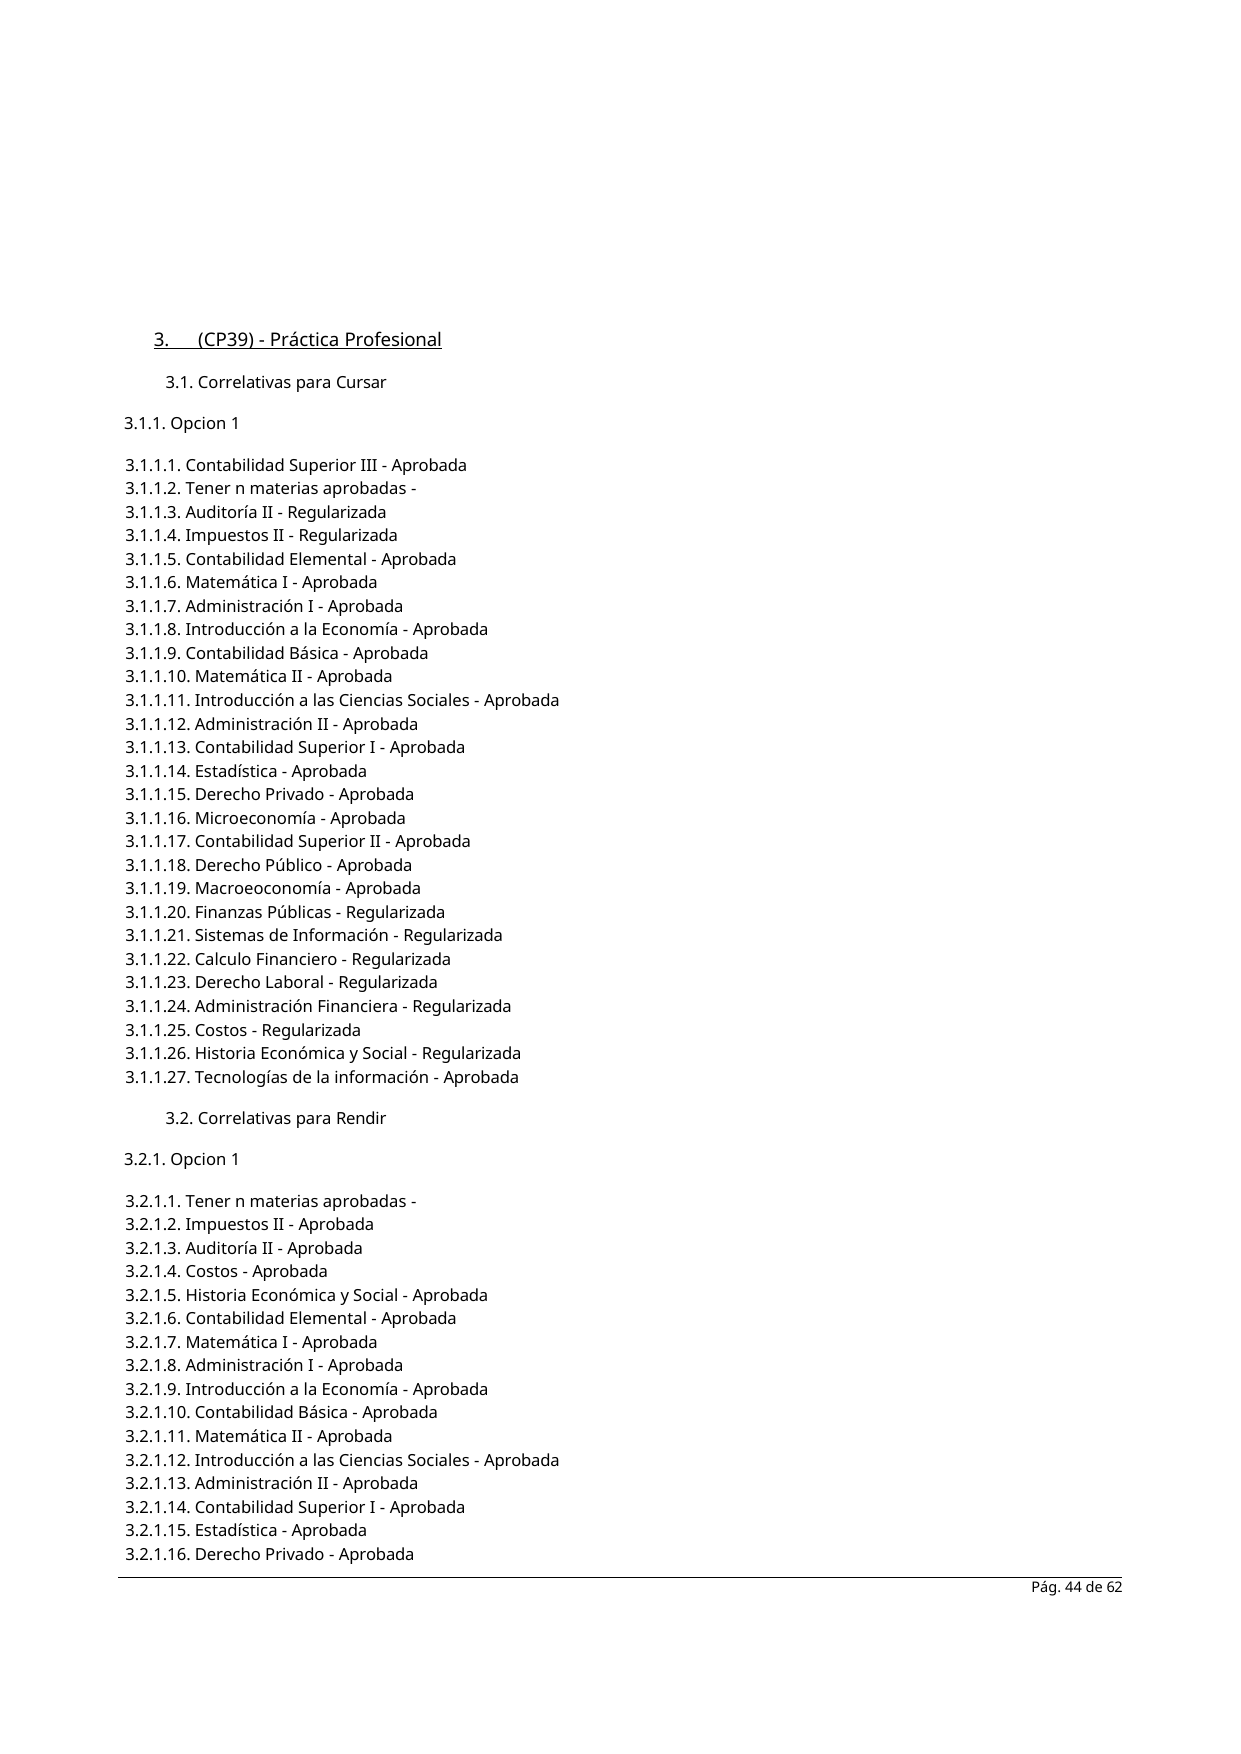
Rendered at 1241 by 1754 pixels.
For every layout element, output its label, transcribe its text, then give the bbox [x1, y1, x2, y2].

list Estadística - Aprobada [125, 759, 1063, 782]
list Introducción a la Economía - Aprobada [125, 1377, 1063, 1400]
list Tecnologías de la información - Aprobada [125, 1065, 1063, 1088]
list Estadística - Aprobada [125, 1519, 1063, 1541]
list Contabilidad Elemental - Aprobada [125, 547, 1063, 570]
list Costos - Aprobada [125, 1260, 1063, 1282]
list Correlativas para Rendir [165, 1107, 1063, 1129]
list Auditoría II - Aprobada [125, 1236, 1063, 1259]
list Impuestos II - Regularizada [125, 524, 1063, 547]
list Derecho Público - Aprobada [125, 853, 1063, 876]
list Derecho Privado - Aprobada [125, 1542, 1063, 1565]
list Administración I - Aprobada [125, 1354, 1063, 1377]
list Matemática II - Aprobada [125, 665, 1063, 688]
subtitle ​(CP39) - Práctica Profesional [153, 326, 1063, 352]
list Tener n materias aprobadas - [125, 477, 1063, 499]
list Contabilidad Superior II - Aprobada [125, 830, 1063, 853]
list Matemática I - Aprobada [125, 1330, 1063, 1353]
list Historia Económica y Social - Regularizada [125, 1042, 1063, 1064]
list Administración Financiera - Regularizada [125, 995, 1063, 1017]
list Sistemas de Información - Regularizada [125, 924, 1063, 947]
list Costos - Regularizada [125, 1018, 1063, 1041]
list Introducción a la Economía - Aprobada [125, 618, 1063, 641]
list Administración II - Aprobada [125, 1472, 1063, 1494]
list Introducción a las Ciencias Sociales - Aprobada [125, 1448, 1063, 1471]
list Administración I - Aprobada [125, 594, 1063, 617]
list Correlativas para Cursar [165, 371, 1063, 393]
list Microeconomía - Aprobada [125, 806, 1063, 829]
list Introducción a las Ciencias Sociales - Aprobada [125, 689, 1063, 711]
list Macroeoconomía - Aprobada [125, 877, 1063, 900]
list Historia Económica y Social - Aprobada [125, 1283, 1063, 1306]
list Calculo Financiero - Regularizada [125, 948, 1063, 970]
list Matemática I - Aprobada [125, 571, 1063, 594]
list Contabilidad Superior I - Aprobada [125, 1495, 1063, 1518]
list Administración II - Aprobada [125, 712, 1063, 735]
list Opcion 1 [124, 412, 1063, 435]
list Tener n materias aprobadas - [125, 1189, 1063, 1212]
list Finanzas Públicas - Regularizada [125, 901, 1063, 923]
list Impuestos II - Aprobada [125, 1213, 1063, 1235]
list Contabilidad Básica - Aprobada [125, 642, 1063, 664]
list Matemática II - Aprobada [125, 1424, 1063, 1447]
list Derecho Laboral - Regularizada [125, 971, 1063, 994]
list Contabilidad Básica - Aprobada [125, 1401, 1063, 1424]
list Contabilidad Superior III - Aprobada [125, 453, 1063, 476]
list Auditoría II - Regularizada [125, 500, 1063, 523]
list Contabilidad Elemental - Aprobada [125, 1307, 1063, 1329]
list Contabilidad Superior I - Aprobada [125, 736, 1063, 758]
list Opcion 1 [124, 1148, 1063, 1171]
list Derecho Privado - Aprobada [125, 783, 1063, 806]
